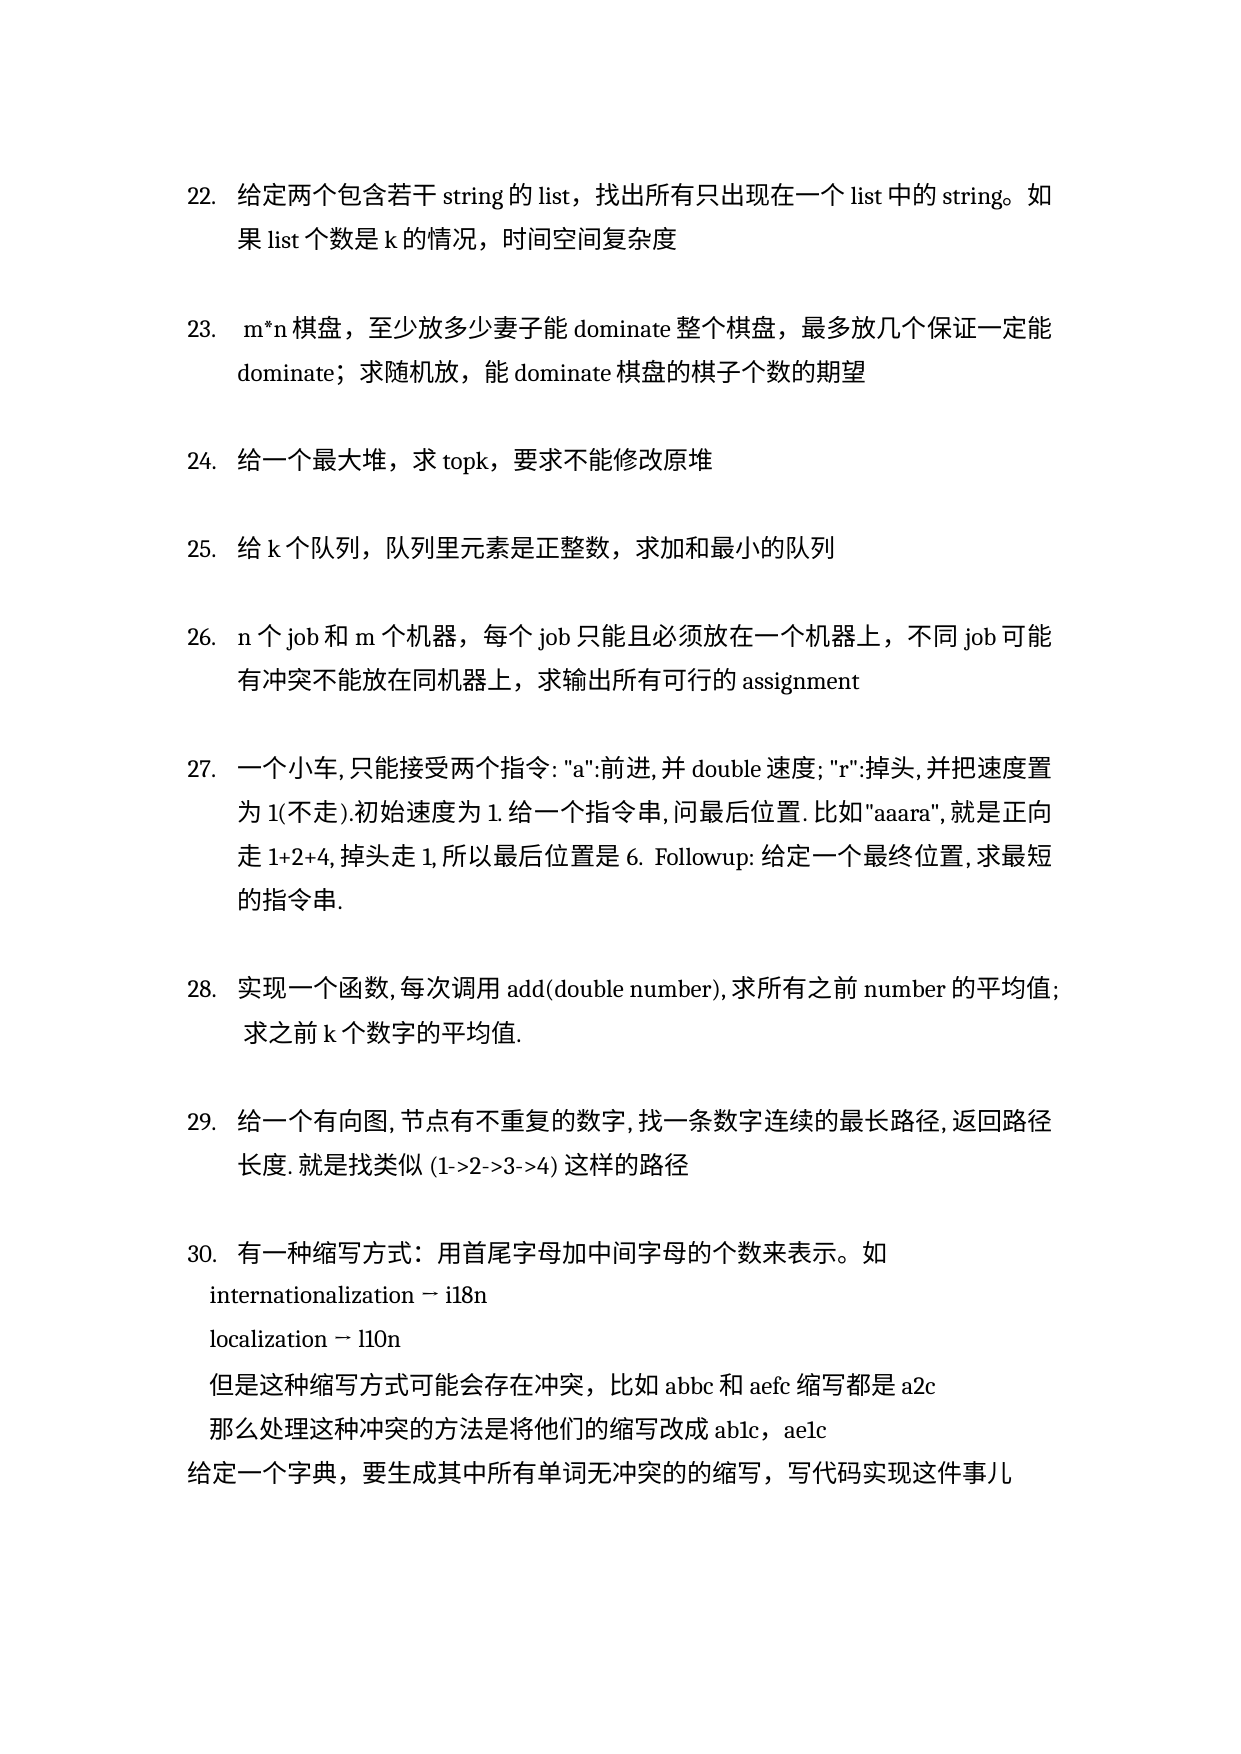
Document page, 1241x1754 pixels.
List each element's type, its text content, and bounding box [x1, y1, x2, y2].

list 给定两个包含若干string的list，找出所有只出现在一个list中的string。如果list个数是k的情况，时间空间复杂度 [187, 172, 1053, 260]
list 给一个最大堆，求topk，要求不能修改原堆 [187, 436, 1053, 480]
list 给一个有向图, 节点有不重复的数字, 找一条数字连续的最长路径, 返回路径长度. 就是找类似 (1->2->3->4) 这样的路径 [187, 1097, 1053, 1185]
list n个job和m个机器，每个job只能且必须放在一个机器上，不同job可能有冲突不能放在同机器上，求输出所有可行的assignment [187, 613, 1053, 701]
list 一个小车, 只能接受两个指令: "a":前进, 并double速度; "r":掉头, 并把速度置为1(不走).初始速度为1. 给一个指令串, 问最后位置. 比如"aaara", 就是正向走 1+2+4, 掉头走 1, 所以最后位置是6. Followup: 给定一个最终位置, 求最短的指令串. [187, 745, 1053, 921]
list 实现一个函数, 每次调用add(double number), 求所有之前number的平均值; 求之前k个数字的平均值. [187, 965, 1053, 1053]
text 但是这种缩写方式可能会存在冲突，比如 abbc 和 aefc 缩写都是 a2c [187, 1362, 1053, 1406]
list 有一种缩写方式：用首尾字母加中间字母的个数来表示。如 [187, 1229, 1053, 1273]
list m*n棋盘，至少放多少妻子能dominate整个棋盘，最多放几个保证一定能dominate；求随机放，能dominate棋盘的棋子个数的期望 [187, 304, 1053, 392]
text localization → l10n [187, 1318, 1053, 1362]
text 给定一个字典，要生成其中所有单词无冲突的的缩写，写代码实现这件事儿 [187, 1450, 1053, 1494]
text internationalization → i18n [187, 1273, 1053, 1318]
text 那么处理这种冲突的方法是将他们的缩写改成ab1c，ae1c [187, 1406, 1053, 1450]
list 给k个队列，队列里元素是正整数，求加和最小的队列 [187, 524, 1053, 568]
